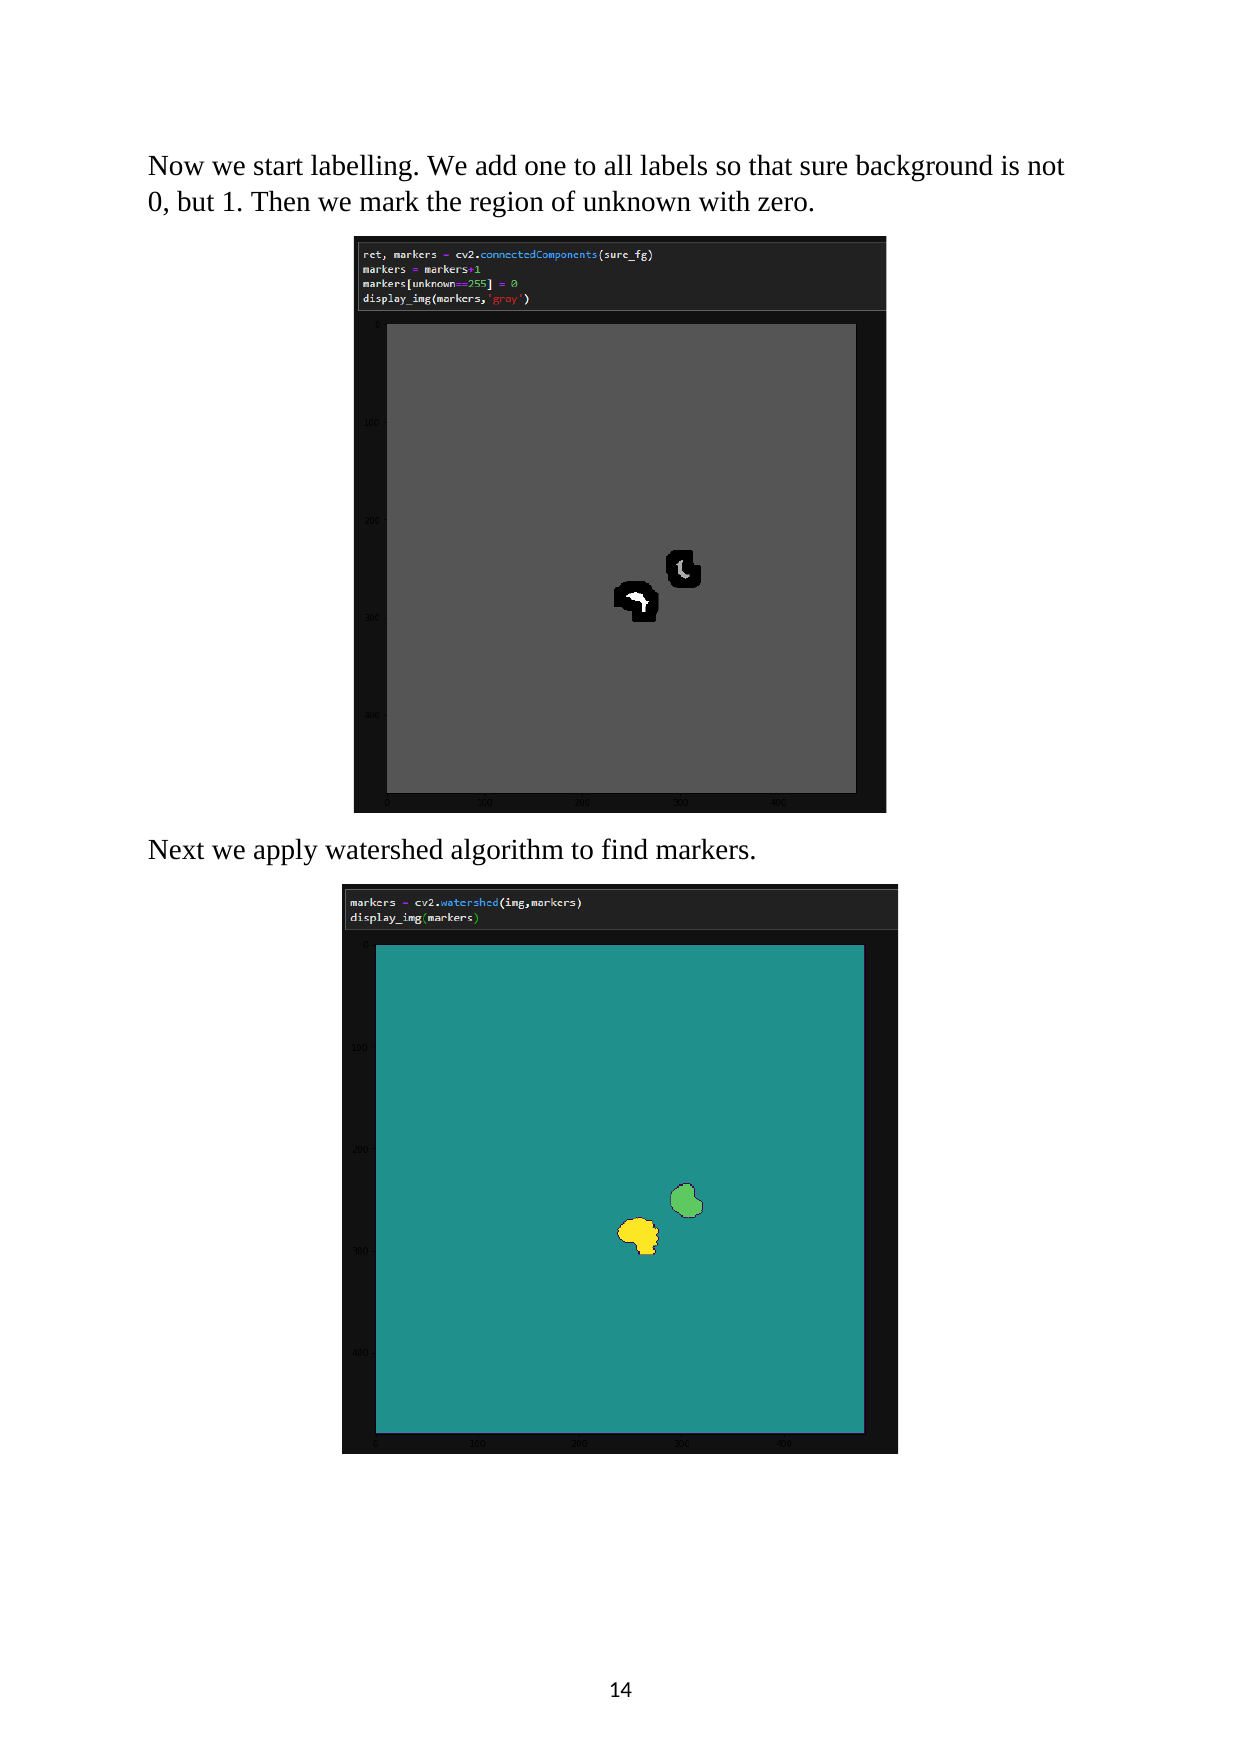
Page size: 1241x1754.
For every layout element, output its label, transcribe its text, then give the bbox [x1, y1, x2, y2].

picture [342, 884, 899, 1454]
text Now we start labelling. We add one to all labels so that sure background is not 0, but 1. Then we mark the region of unknown with zero. [148, 148, 1093, 217]
picture [353, 236, 887, 813]
text Next we apply watershed algorithm to find markers. [148, 832, 1093, 865]
